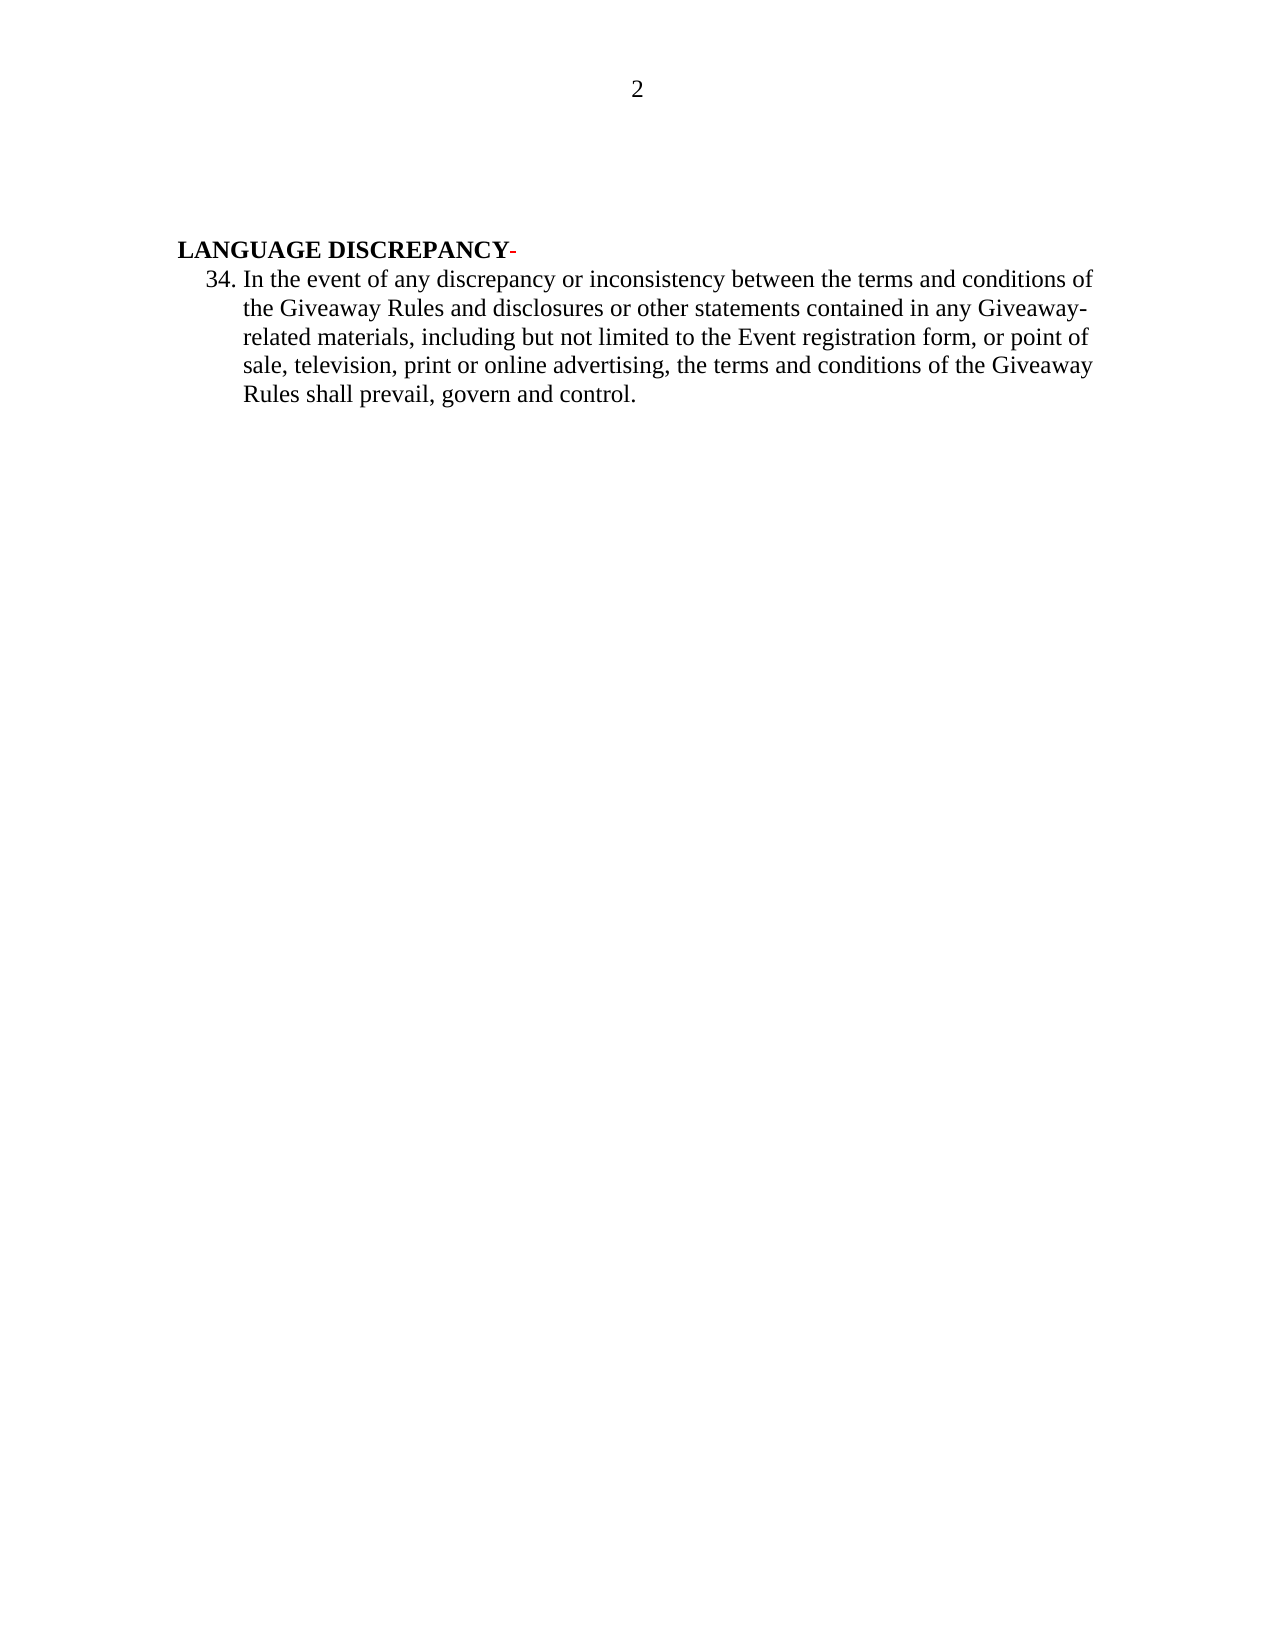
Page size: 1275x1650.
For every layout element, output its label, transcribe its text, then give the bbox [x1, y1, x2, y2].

text LANGUAGE DISCREPANCY [177, 236, 1098, 264]
list In the event of any discrepancy or inconsistency between the terms and conditions of the Giveaway Rules and disclosures or other statements contained in any Giveaway-related materials, including but not limited to the Event registration form, or point of sale, television, print or online advertising, the terms and conditions of the Giveaway Rules shall prevail, govern and control. [205, 264, 1098, 408]
